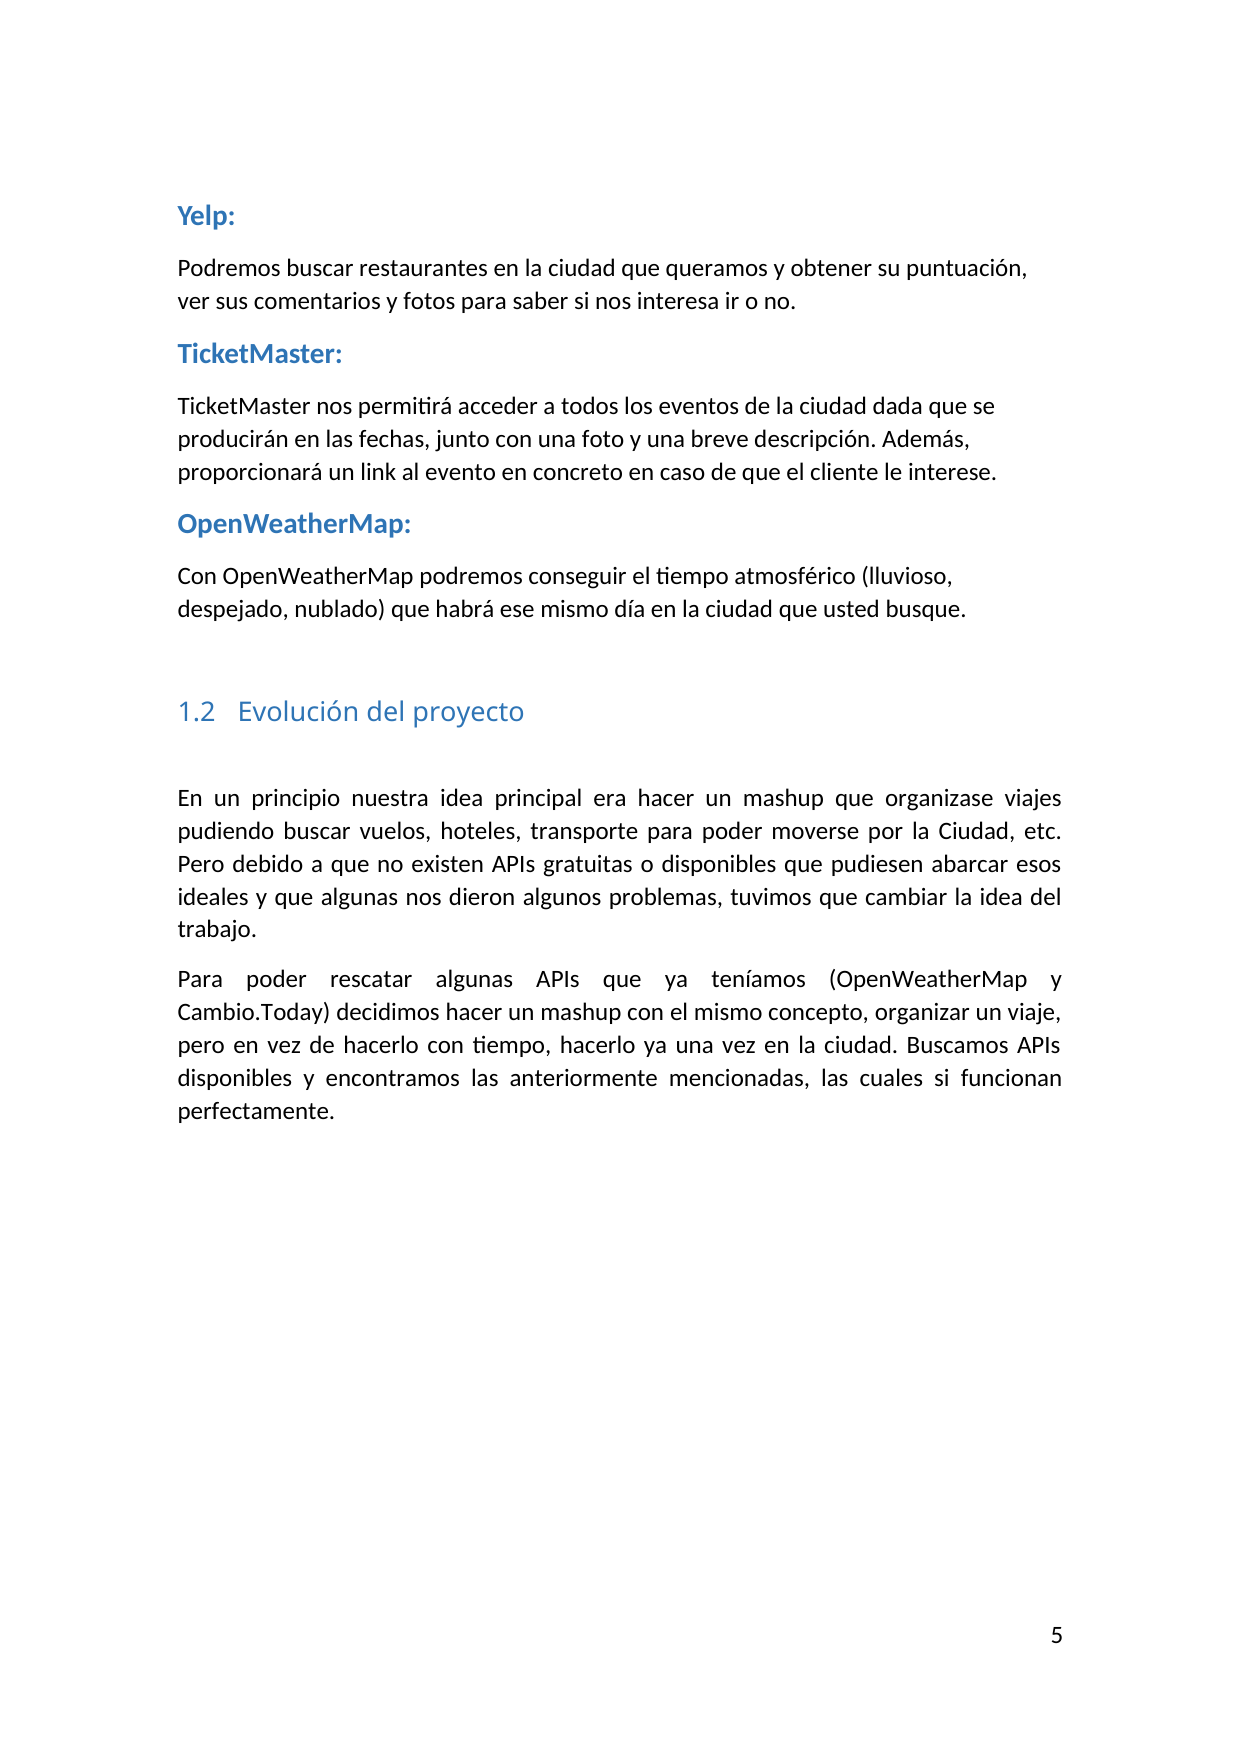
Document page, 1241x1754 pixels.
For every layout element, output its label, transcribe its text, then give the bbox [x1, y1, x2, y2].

text Yelp: [177, 197, 1063, 233]
text Podremos buscar restaurantes en la ciudad que queramos y obtener su puntuación, ver sus comentarios y fotos para saber si nos interesa ir o no. [177, 252, 1063, 316]
subtitle Evolución del proyecto [177, 692, 1063, 729]
text OpenWeatherMap: [177, 505, 1063, 541]
text Para poder rescatar algunas APIs que ya teníamos (OpenWeatherMap y Cambio.Today) decidimos hacer un mashup con el mismo concepto, organizar un viaje, pero en vez de hacerlo con tiempo, hacerlo ya una vez en la ciudad. Buscamos APIs disponibles y encontramos las anteriormente mencionadas, las cuales si funcionan perfectamente. [177, 963, 1063, 1125]
text Con OpenWeatherMap podremos conseguir el tiempo atmosférico (lluvioso, despejado, nublado) que habrá ese mismo día en la ciudad que usted busque. [177, 560, 1063, 624]
text TicketMaster: [177, 335, 1063, 370]
text En un principio nuestra idea principal era hacer un mashup que organizase viajes pudiendo buscar vuelos, hoteles, transporte para poder moverse por la Ciudad, etc. Pero debido a que no existen APIs gratuitas o disponibles que pudiesen abarcar esos ideales y que algunas nos dieron algunos problemas, tuvimos que cambiar la idea del trabajo. [177, 782, 1063, 944]
text TicketMaster nos permitirá acceder a todos los eventos de la ciudad dada que se producirán en las fechas, junto con una foto y una breve descripción. Además, proporcionará un link al evento en concreto en caso de que el cliente le interese. [177, 390, 1063, 486]
